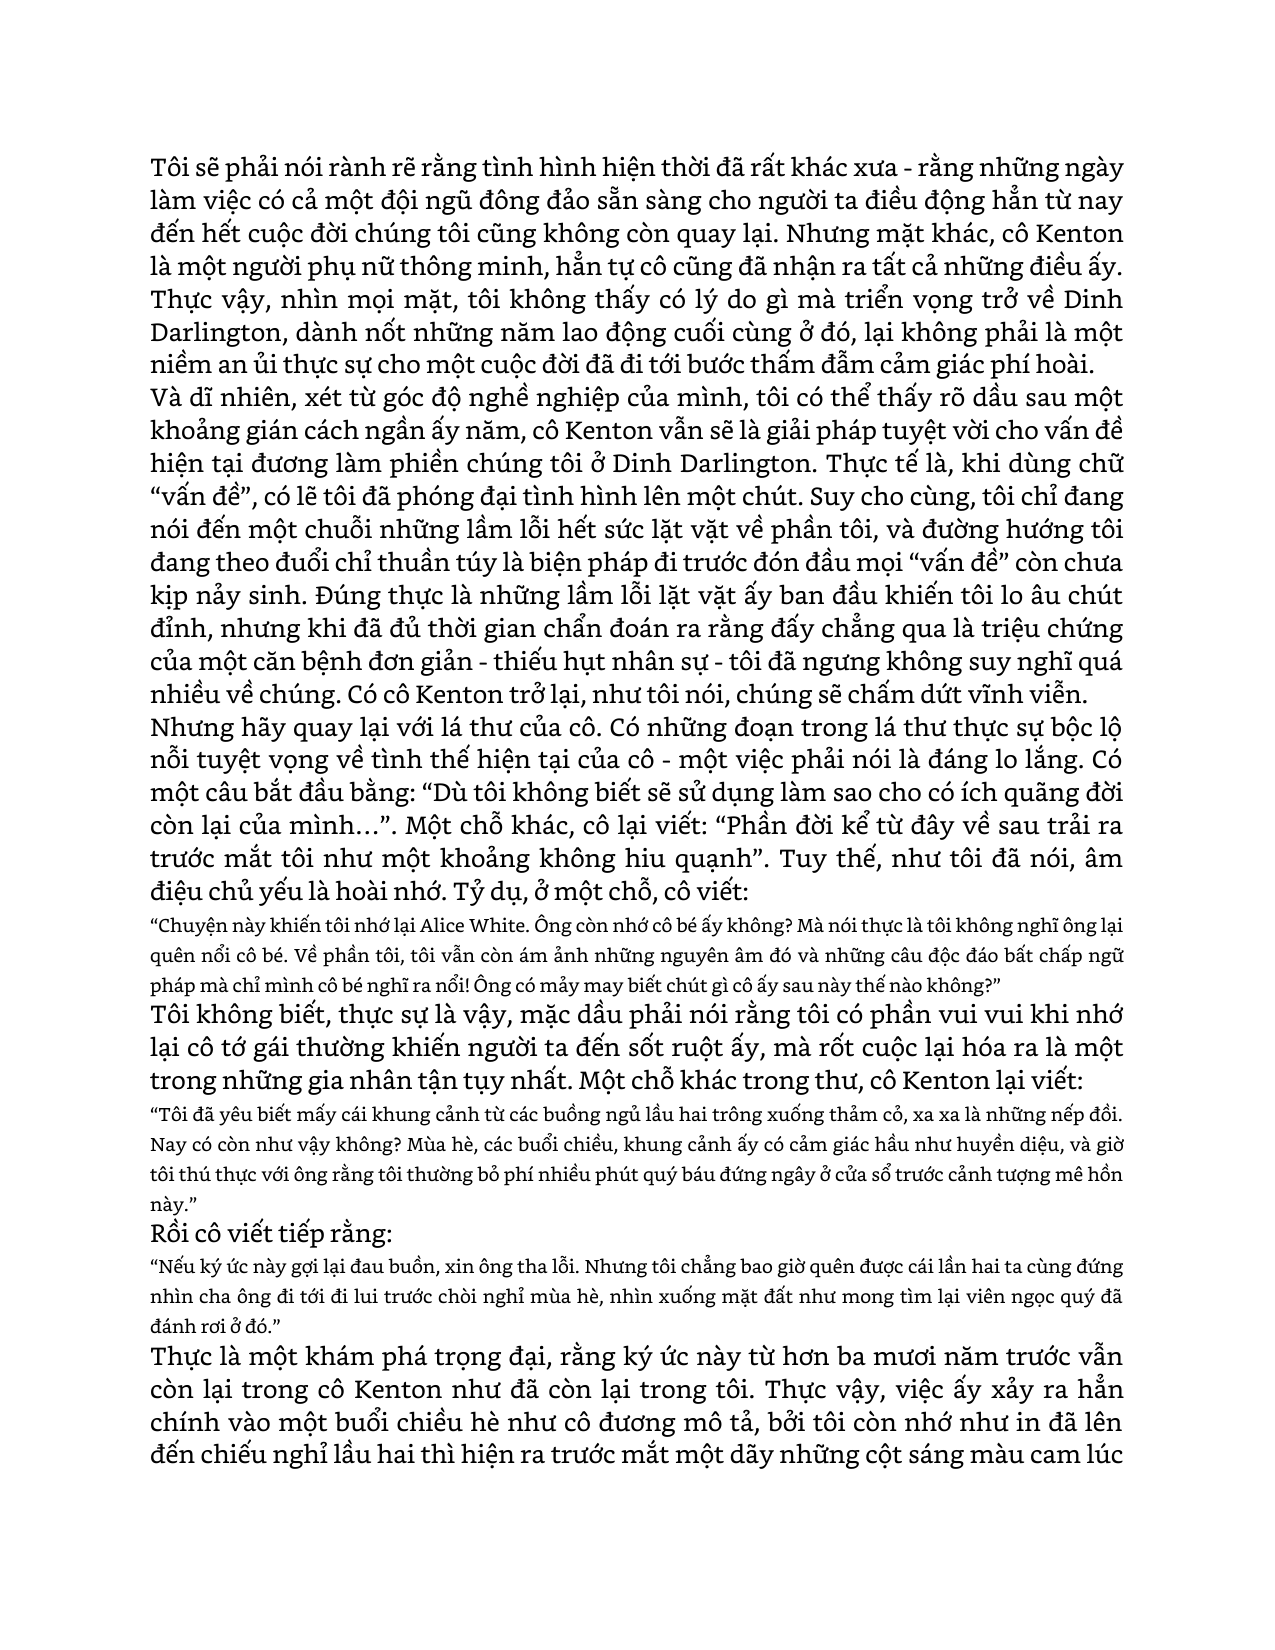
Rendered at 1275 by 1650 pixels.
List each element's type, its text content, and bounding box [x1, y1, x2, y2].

text Nhưng hãy quay lại với lá thư của cô. Có những đoạn trong lá thư thực sự bộc lộ nỗi tuyệt vọng về tình thế hiện tại của cô - một việc phải nói là đáng lo lắng. Có một câu bắt đầu bằng: “Dù tôi không biết sẽ sử dụng làm sao cho có ích quãng đời còn lại của mình…”. Một chỗ khác, cô lại viết: “Phần đời kể từ đây về sau trải ra trước mắt tôi như một khoảng không hiu quạnh”. Tuy thế, như tôi đã nói, âm điệu chủ yếu là hoài nhớ. Tỷ dụ, ở một chỗ, cô viết: [150, 709, 1125, 907]
text Và dĩ nhiên, xét từ góc độ nghề nghiệp của mình, tôi có thể thấy rõ dầu sau một khoảng gián cách ngần ấy năm, cô Kenton vẫn sẽ là giải pháp tuyệt vời cho vấn đề hiện tại đương làm phiền chúng tôi ở Dinh Darlington. Thực tế là, khi dùng chữ “vấn đề”, có lẽ tôi đã phóng đại tình hình lên một chút. Suy cho cùng, tôi chỉ đang nói đến một chuỗi những lầm lỗi hết sức lặt vặt về phần tôi, và đường hướng tôi đang theo đuổi chỉ thuần túy là biện pháp đi trước đón đầu mọi “vấn đề” còn chưa kịp nảy sinh. Đúng thực là những lầm lỗi lặt vặt ấy ban đầu khiến tôi lo âu chút đỉnh, nhưng khi đã đủ thời gian chẩn đoán ra rằng đấy chẳng qua là triệu chứng của một căn bệnh đơn giản - thiếu hụt nhân sự - tôi đã ngưng không suy nghĩ quá nhiều về chúng. Có cô Kenton trở lại, như tôi nói, chúng sẽ chấm dứt vĩnh viễn. [150, 380, 1125, 709]
text Tôi không biết, thực sự là vậy, mặc dầu phải nói rằng tôi có phần vui vui khi nhớ lại cô tớ gái thường khiến người ta đến sốt ruột ấy, mà rốt cuộc lại hóa ra là một trong những gia nhân tận tụy nhất. Một chỗ khác trong thư, cô Kenton lại viết: [150, 997, 1125, 1096]
text “Nếu ký ức này gợi lại đau buồn, xin ông tha lỗi. Nhưng tôi chẳng bao giờ quên được cái lần hai ta cùng đứng nhìn cha ông đi tới đi lui trước chòi nghỉ mùa hè, nhìn xuống mặt đất như mong tìm lại viên ngọc quý đã đánh rơi ở đó.” [150, 1249, 1125, 1339]
text “Tôi đã yêu biết mấy cái khung cảnh từ các buồng ngủ lầu hai trông xuống thảm cỏ, xa xa là những nếp đồi. Nay có còn như vậy không? Mùa hè, các buổi chiều, khung cảnh ấy có cảm giác hầu như huyền diệu, và giờ tôi thú thực với ông rằng tôi thường bỏ phí nhiều phút quý báu đứng ngây ở cửa sổ trước cảnh tượng mê hồn này.” [150, 1096, 1125, 1216]
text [150, 1339, 1125, 1470]
text Rồi cô viết tiếp rằng: [150, 1216, 1125, 1249]
text “Chuyện này khiến tôi nhớ lại Alice White. Ông còn nhớ cô bé ấy không? Mà nói thực là tôi không nghĩ ông lại quên nổi cô bé. Về phần tôi, tôi vẫn còn ám ảnh những nguyên âm đó và những câu độc đáo bất chấp ngữ pháp mà chỉ mình cô bé nghĩ ra nổi! Ông có mảy may biết chút gì cô ấy sau này thế nào không?” [150, 907, 1125, 997]
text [150, 150, 1125, 380]
